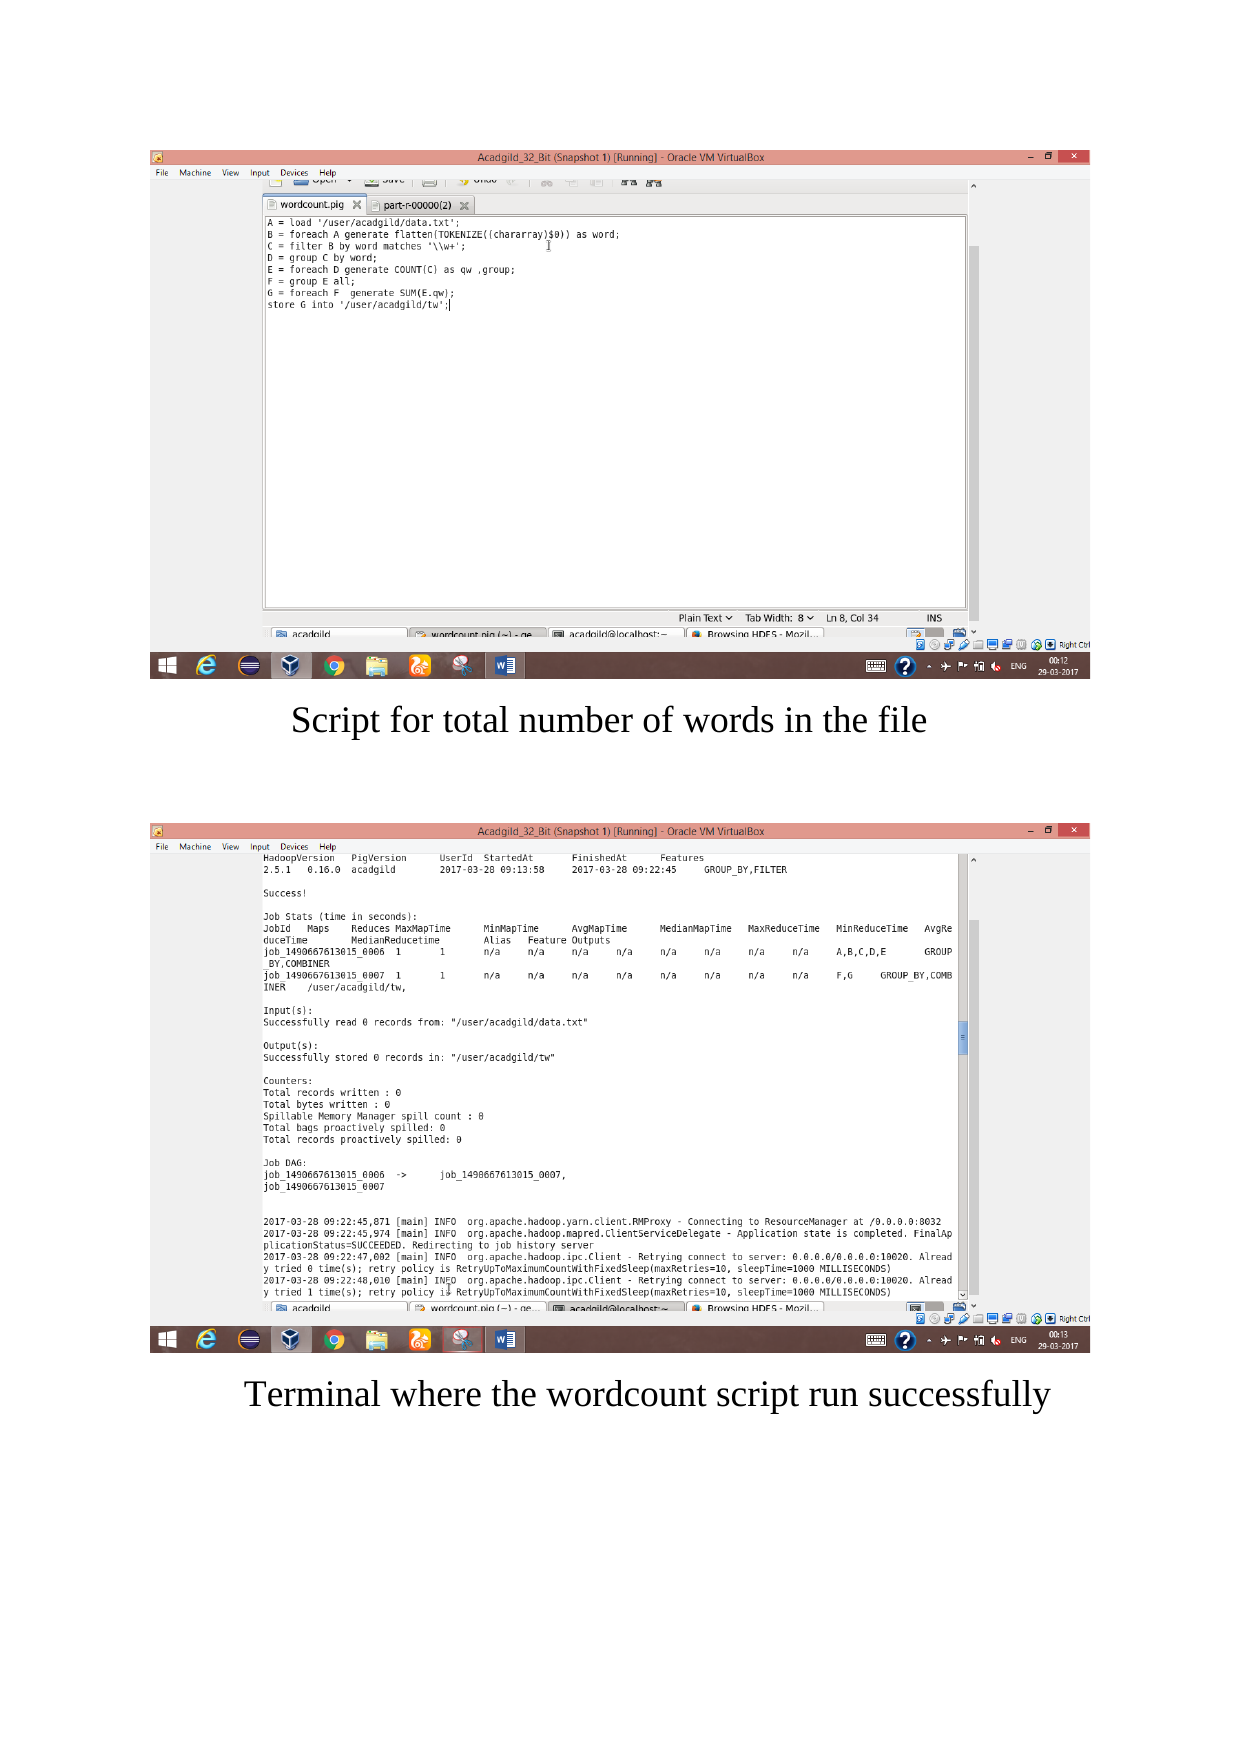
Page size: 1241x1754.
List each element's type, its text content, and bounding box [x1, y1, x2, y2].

picture [150, 823, 1091, 1353]
text Terminal where the wordcount script run successfully [150, 1371, 1090, 1414]
text Script for total number of words in the file [150, 697, 1090, 741]
picture [150, 150, 1091, 679]
